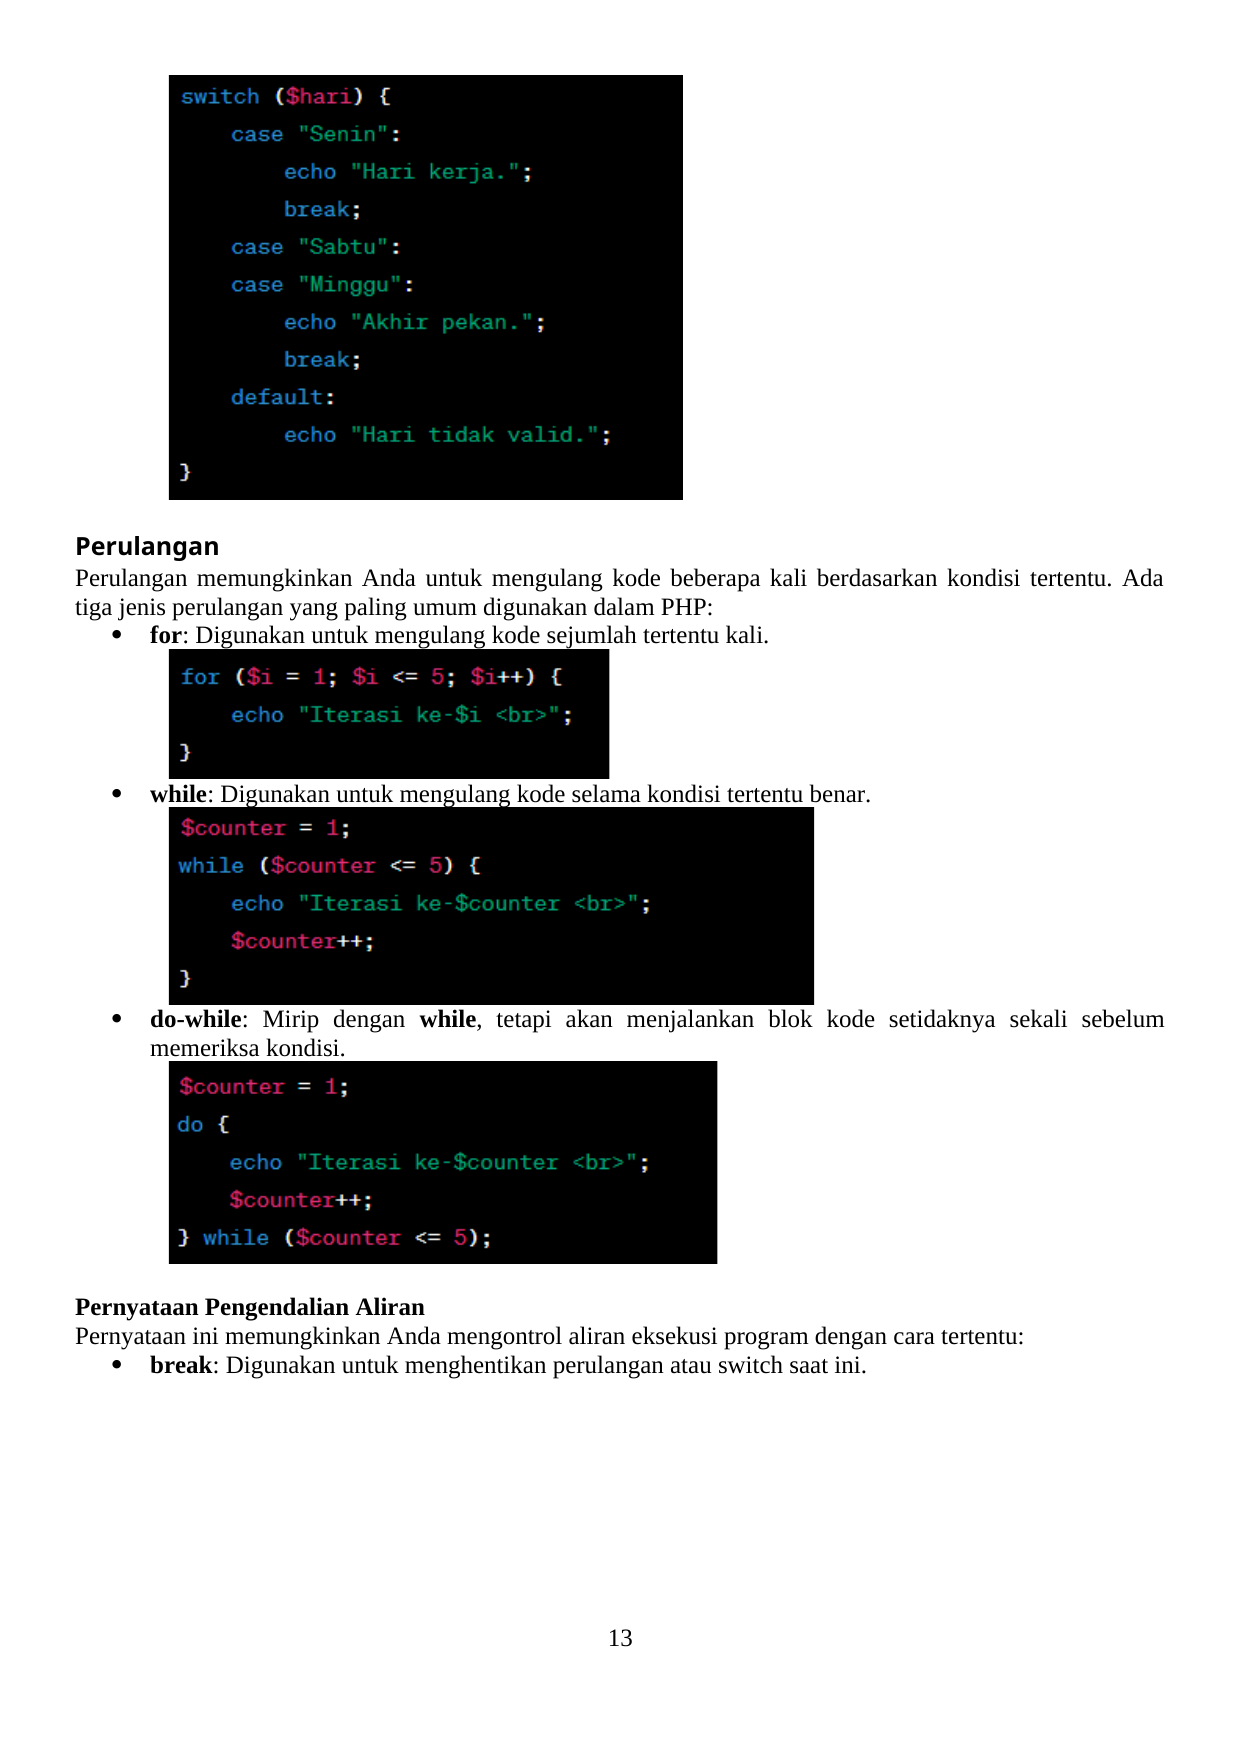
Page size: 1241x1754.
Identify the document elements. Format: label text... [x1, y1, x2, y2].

list do-while: Mirip dengan while, tetapi akan menjalankan blok kode setidaknya sekali sebelum memeriksa kondisi. [112, 1004, 1165, 1062]
list for: Digunakan untuk mengulang kode sejumlah tertentu kali. [112, 620, 1165, 649]
text Perulangan [75, 529, 1165, 563]
list while: Digunakan untuk mengulang kode selama kondisi tertentu benar. [112, 779, 1165, 807]
text Perulangan memungkinkan Anda untuk mengulang kode beberapa kali berdasarkan kondisi tertentu. Ada tiga jenis perulangan yang paling umum digunakan dalam PHP: [75, 563, 1165, 620]
text Pernyataan Pengendalian Aliran [75, 1292, 1165, 1321]
text Pernyataan ini memungkinkan Anda mengontrol aliran eksekusi program dengan cara tertentu: [75, 1321, 1165, 1350]
list break: Digunakan untuk menghentikan perulangan atau switch saat ini. [112, 1350, 1165, 1378]
